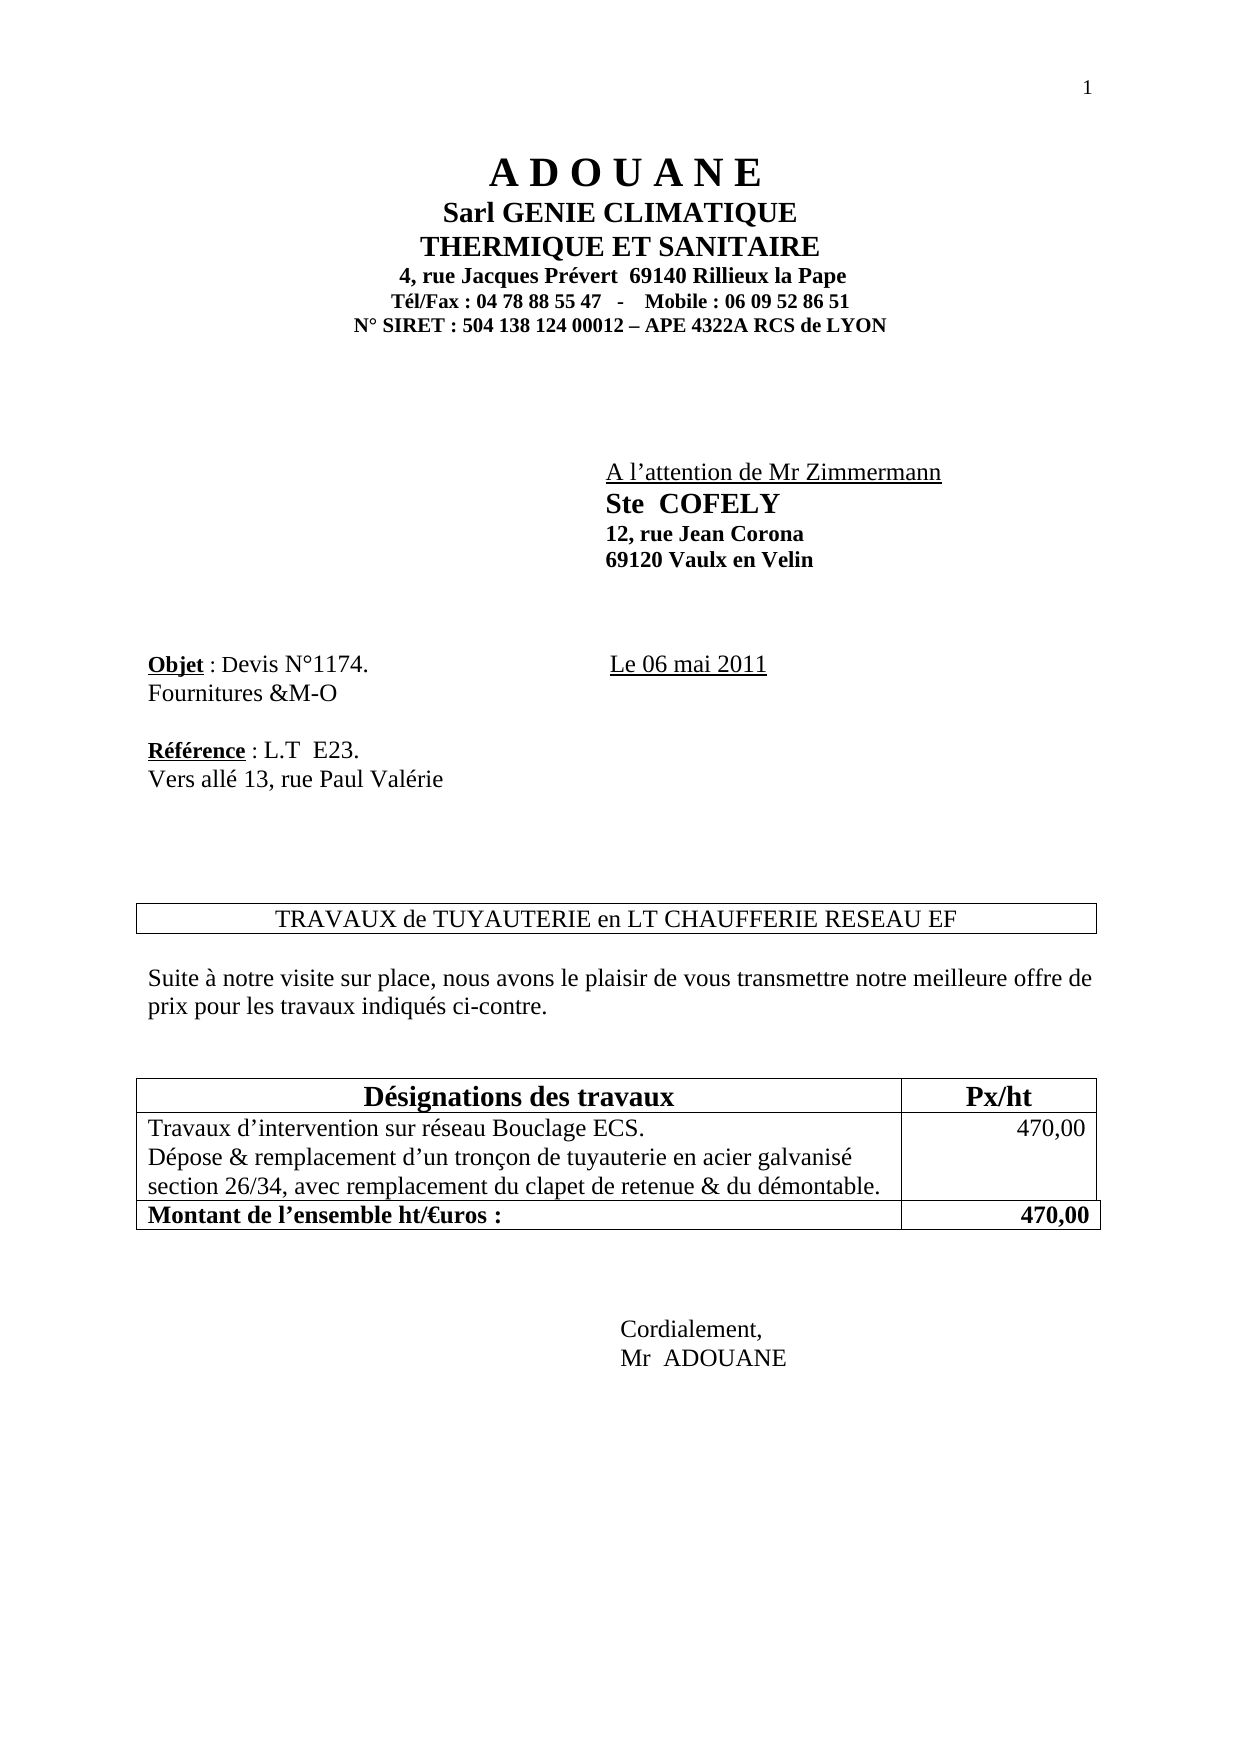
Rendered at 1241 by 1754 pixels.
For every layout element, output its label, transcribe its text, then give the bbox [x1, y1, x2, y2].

text Cordialement, [148, 1314, 1093, 1343]
table_cell Montant de l’ensemble ht/€uros : [137, 1201, 901, 1229]
table_header Désignations des travaux [137, 1079, 901, 1112]
text 69120 Vaulx en Velin [148, 546, 1093, 572]
table_header Px/ht [902, 1079, 1096, 1112]
text 4, rue Jacques Prévert 69140 Rillieux la Pape [148, 263, 1093, 289]
text Fournitures &M-O [148, 678, 1093, 707]
subtitle N° SIRET : 504 138 124 00012 – APE 4322A RCS de LYON [148, 313, 1093, 337]
subtitle A l’attention de Mr Zimmermann [148, 457, 1093, 486]
text 12, rue Jean Corona [148, 520, 1093, 546]
text Objet : Devis N°1174. Le 06 mai 2011 [148, 649, 1093, 678]
title A D O U A N E [148, 148, 1093, 196]
table_cell 470,00 [902, 1201, 1100, 1229]
text Tél/Fax : 04 78 88 55 47 - Mobile : 06 09 52 86 51 [148, 289, 1093, 313]
text Vers allé 13, rue Paul Valérie [148, 764, 1093, 793]
text Mr ADOUANE [148, 1343, 1093, 1372]
subtitle Ste COFELY [148, 486, 1093, 520]
subtitle THERMIQUE ET SANITAIRE [148, 229, 1093, 263]
table_cell Travaux d’intervention sur réseau Bouclage ECS. Dépose & remplacement d’un tronçon de tuyauterie en acier galvanisé section 26/34, avec remplacement du clapet de retenue & du démontable. [137, 1113, 901, 1199]
table_header TRAVAUX de TUYAUTERIE en LT CHAUFFERIE RESEAU EF [137, 904, 1096, 933]
table_cell 470,00 [902, 1113, 1096, 1199]
text Suite à notre visite sur place, nous avons le plaisir de vous transmettre notre meilleure offre de prix pour les travaux indiqués ci-contre. [148, 963, 1093, 1020]
text Sarl GENIE CLIMATIQUE [148, 196, 1093, 229]
text Référence : L.T E23. [148, 735, 1093, 764]
